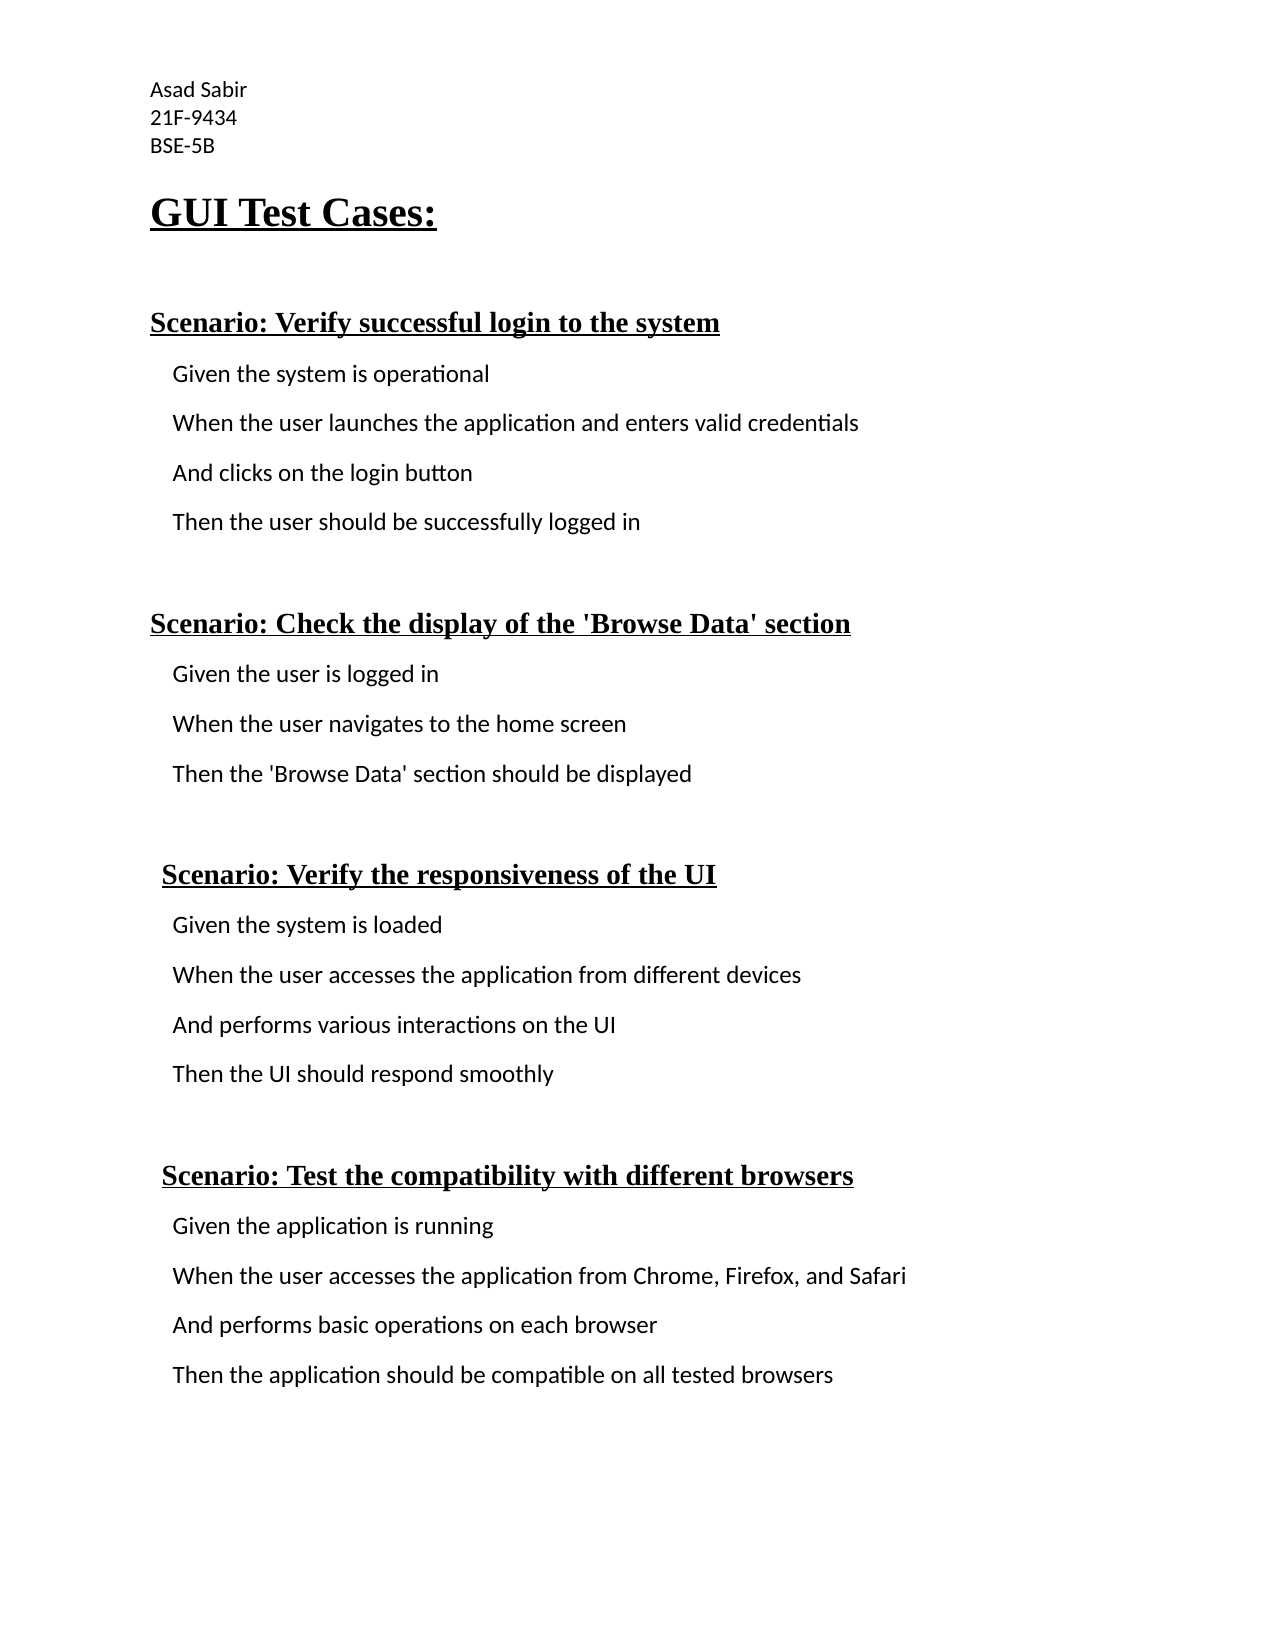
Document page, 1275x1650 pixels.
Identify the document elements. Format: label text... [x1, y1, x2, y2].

text Given the system is loaded [150, 910, 1125, 940]
text When the user navigates to the home screen [150, 708, 1125, 739]
text And clicks on the login button [150, 457, 1125, 487]
text Given the application is running [150, 1210, 1125, 1241]
text Scenario: Test the compatibility with different browsers [150, 1158, 1125, 1191]
text Scenario: Check the display of the 'Browse Data' section [150, 606, 1125, 639]
text Then the UI should respond smoothly [150, 1058, 1125, 1089]
text GUI Test Cases: [150, 187, 1125, 235]
text Given the user is logged in [150, 658, 1125, 689]
text When the user launches the application and enters valid credentials [150, 407, 1125, 438]
text When the user accesses the application from Chrome, Firefox, and Safari [150, 1260, 1125, 1291]
text And performs various interactions on the UI [150, 1009, 1125, 1039]
text Scenario: Verify successful login to the system [150, 305, 1125, 338]
text When the user accesses the application from different devices [150, 959, 1125, 990]
text Scenario: Verify the responsiveness of the UI [150, 857, 1125, 890]
text Then the 'Browse Data' section should be displayed [150, 758, 1125, 788]
text Then the user should be successfully logged in [150, 507, 1125, 537]
text Then the application should be compatible on all tested browsers [150, 1359, 1125, 1390]
text And performs basic operations on each browser [150, 1309, 1125, 1340]
text Given the system is operational [150, 358, 1125, 388]
